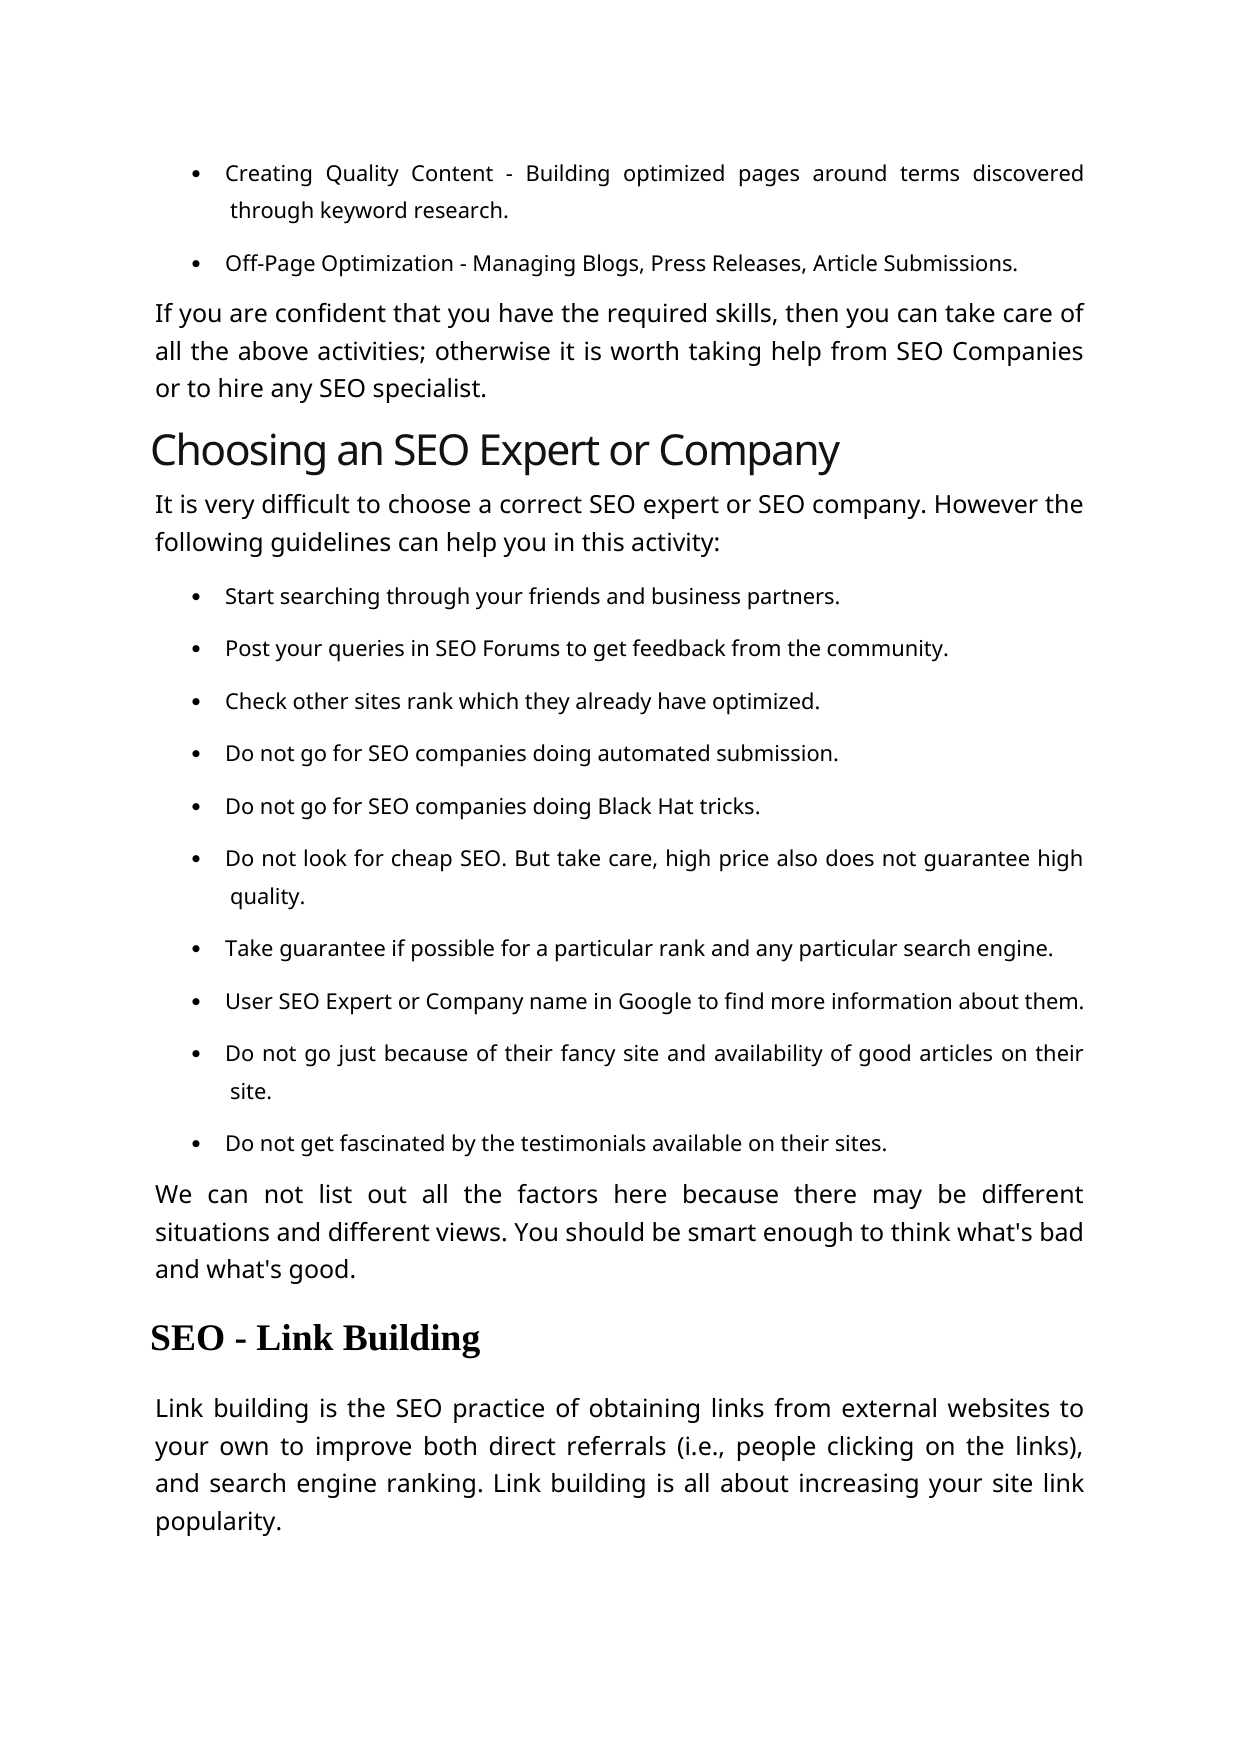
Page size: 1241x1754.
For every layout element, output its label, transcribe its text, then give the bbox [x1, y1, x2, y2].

list Do not look for cheap SEO. But take care, high price also does not guarantee high quality. [192, 836, 1085, 911]
subtitle SEO - Link Building [150, 1315, 1090, 1358]
text We can not list out all the factors here because there may be different situations and different views. You should be smart enough to think what's bad and what's good. [155, 1173, 1085, 1286]
list Do not go for SEO companies doing automated submission. [192, 731, 1085, 768]
list Creating Quality Content - Building optimized pages around terms discovered through keyword research. [192, 150, 1085, 225]
list Take guarantee if possible for a particular rank and any particular search engine. [192, 926, 1085, 963]
list Do not get fascinated by the testimonials available on their sites. [192, 1121, 1085, 1158]
list Check other sites rank which they already have optimized. [192, 678, 1085, 716]
list Post your queries in SEO Forums to get feedback from the community. [192, 626, 1085, 663]
list Off-Page Optimization - Managing Blogs, Press Releases, Article Submissions. [192, 240, 1085, 277]
text Link building is the SEO practice of obtaining links from external websites to your own to improve both direct referrals (i.e., people clicking on the links), and search engine ranking. Link building is all about increasing your site link popularity. [155, 1387, 1085, 1537]
text If you are confident that you have the required skills, then you can take care of all the above activities; otherwise it is worth taking help from SEO Companies or to hire any SEO specialist. [155, 292, 1085, 405]
list Do not go just because of their fancy site and availability of good articles on their site. [192, 1031, 1085, 1106]
list User SEO Expert or Company name in Google to find more information about them. [192, 978, 1085, 1016]
list Start searching through your friends and business partners. [192, 573, 1085, 611]
text It is very difficult to choose a correct SEO expert or SEO company. However the following guidelines can help you in this activity: [155, 483, 1085, 558]
list Do not go for SEO companies doing Black Hat tricks. [192, 783, 1085, 821]
text Choosing an SEO Expert or Company [150, 420, 1085, 478]
